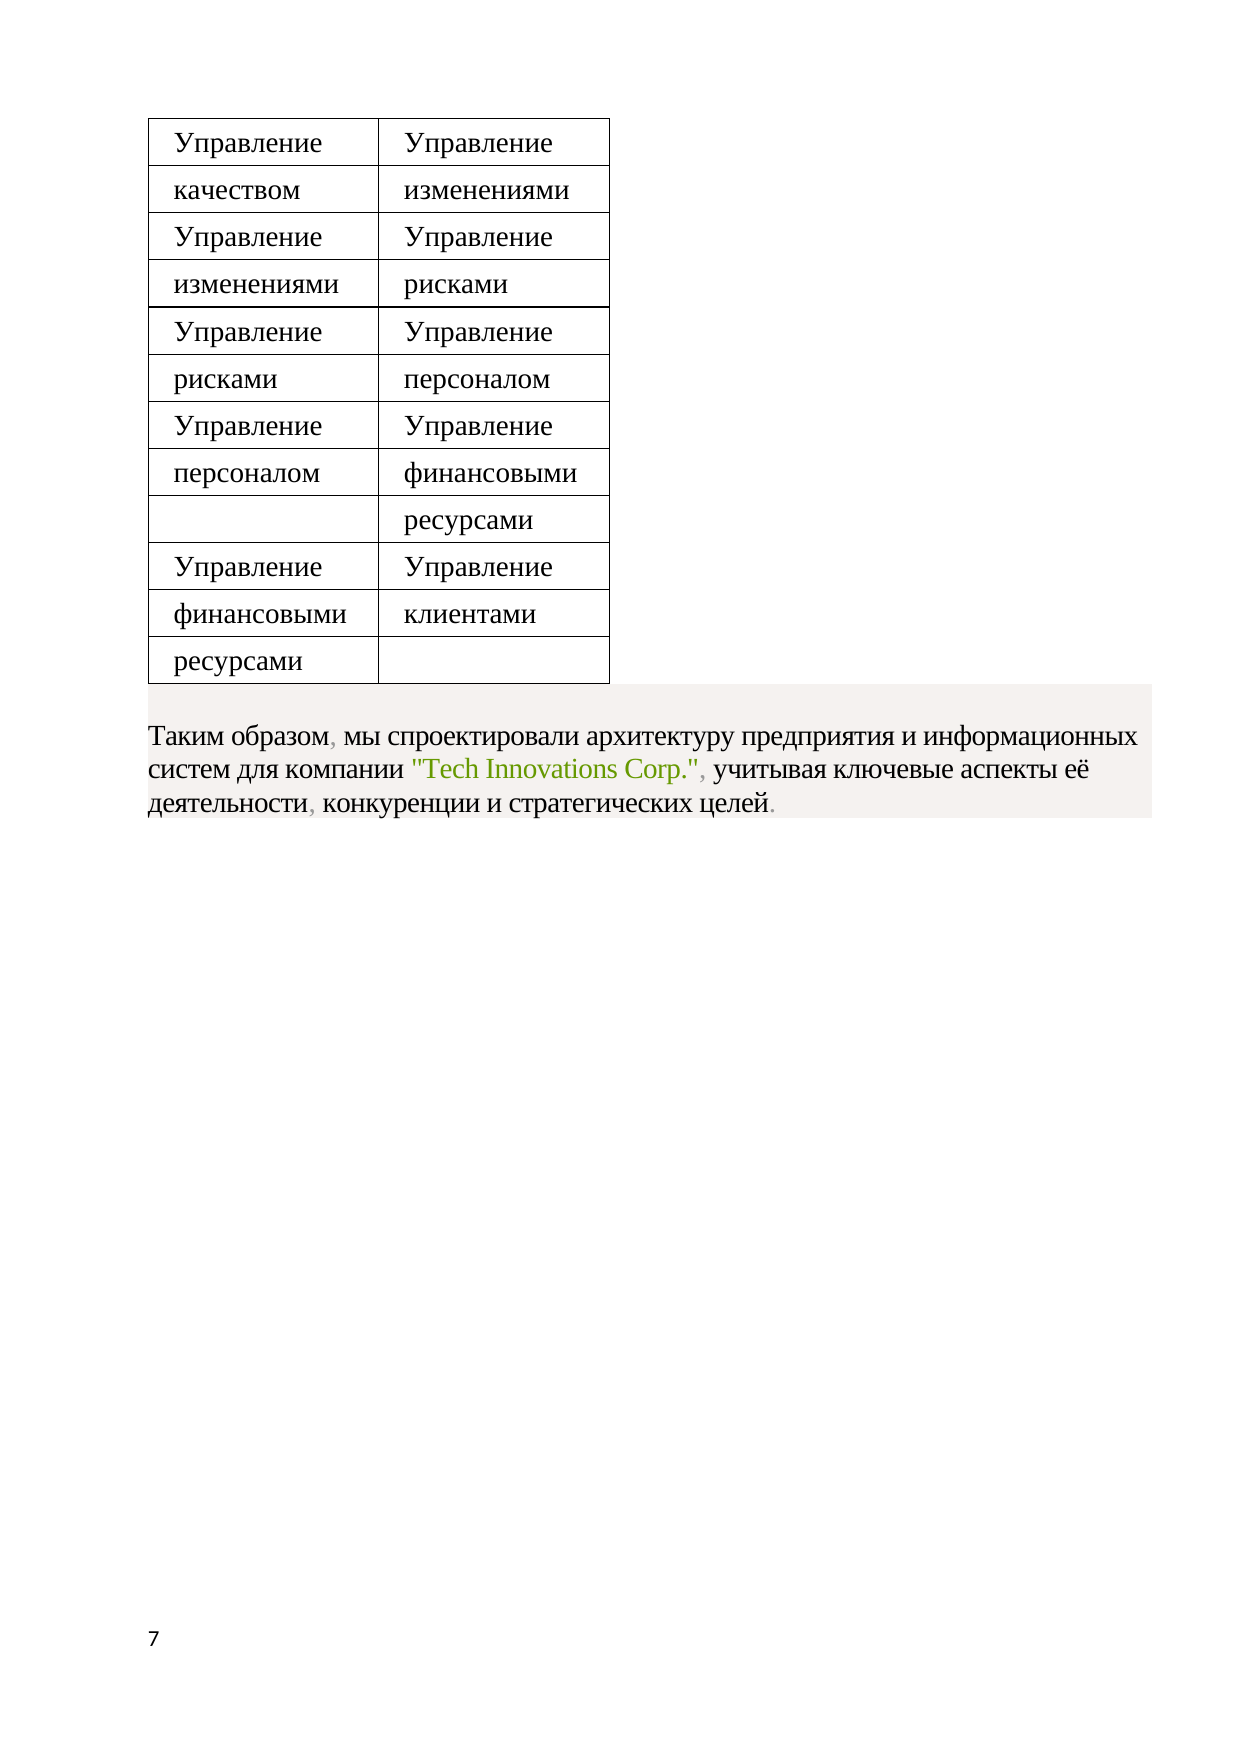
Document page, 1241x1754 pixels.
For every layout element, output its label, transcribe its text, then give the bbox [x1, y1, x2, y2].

table_cell персоналом [379, 355, 609, 401]
table_cell ресурсами [379, 496, 609, 542]
table_cell изменениями [379, 166, 609, 212]
table_cell Управление [379, 213, 609, 259]
table_cell изменениями [149, 260, 378, 306]
text Таким образом, мы спроектировали архитектуру предприятия и информационных систем для компании "Tech Innovations Corp.", учитывая ключевые аспекты её деятельности, конкуренции и стратегических целей. [148, 718, 1152, 818]
table_cell Управление [379, 402, 609, 448]
table_cell Управление [149, 402, 378, 448]
table_cell [149, 496, 378, 542]
table_cell Управление [149, 308, 378, 353]
table_cell [379, 637, 609, 683]
table_cell Управление [149, 213, 378, 259]
table_cell клиентами [379, 590, 609, 636]
table_cell рисками [379, 260, 609, 306]
table_cell Управление [379, 308, 609, 353]
table_cell рисками [149, 355, 378, 401]
table_cell Управление [149, 119, 378, 165]
table_cell финансовыми [149, 590, 378, 636]
table_cell Управление [379, 119, 609, 165]
table_cell качеством [149, 166, 378, 212]
table_cell ресурсами [149, 637, 378, 683]
table_cell Управление [149, 543, 378, 589]
table_cell Управление [379, 543, 609, 589]
table_cell финансовыми [379, 449, 609, 495]
table_cell персоналом [149, 449, 378, 495]
